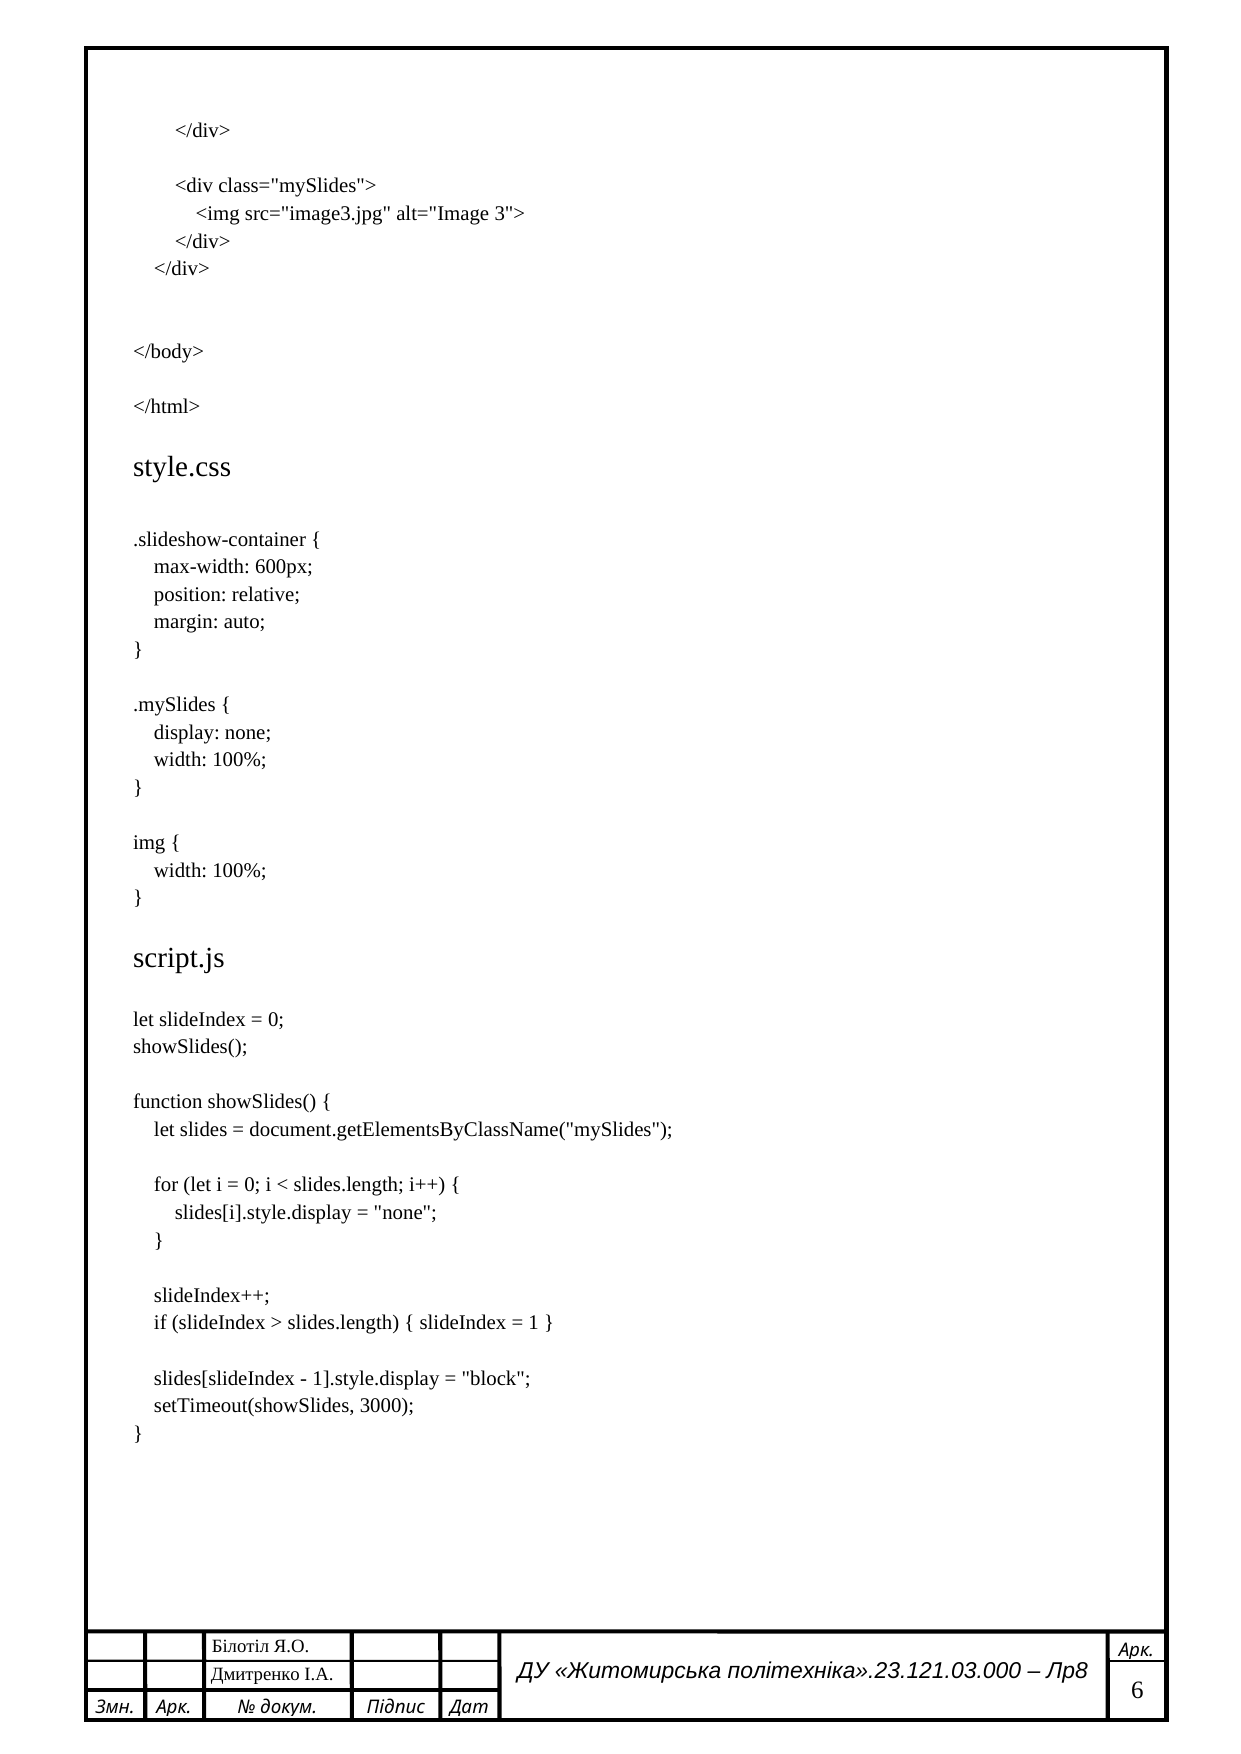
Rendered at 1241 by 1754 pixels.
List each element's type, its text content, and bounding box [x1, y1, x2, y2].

text slides[i].style.display = "none"; [133, 1200, 1152, 1224]
text let slides = document.getElementsByClassName("mySlides"); [133, 1117, 1152, 1141]
text slides[slideIndex - 1].style.display = "block"; [133, 1366, 1152, 1389]
text for (let i = 0; i < slides.length; i++) { [133, 1172, 1152, 1196]
text </div> [133, 256, 1152, 280]
text style.css [133, 449, 1152, 483]
text </div> [133, 118, 1152, 142]
text } [133, 1227, 1152, 1252]
text </html> [133, 394, 1152, 418]
text img { [133, 830, 1152, 854]
text <img src="image3.jpg" alt="Image 3"> [133, 201, 1152, 225]
text } [133, 775, 1152, 799]
text } [133, 637, 1152, 661]
text showSlides(); [133, 1034, 1152, 1058]
text <div class="mySlides"> [133, 173, 1152, 197]
text .slideshow-container { [133, 526, 1152, 551]
text display: none; [133, 720, 1152, 744]
text slideIndex++; [133, 1283, 1152, 1307]
text position: relative; [133, 582, 1152, 606]
text .mySlides { [133, 692, 1152, 716]
text setTimeout(showSlides, 3000); [133, 1393, 1152, 1417]
text width: 100%; [133, 858, 1152, 882]
text function showSlides() { [133, 1089, 1152, 1113]
text </body> [133, 339, 1152, 363]
text width: 100%; [133, 747, 1152, 771]
text } [133, 1421, 1152, 1445]
text script.js [133, 941, 1152, 974]
text margin: auto; [133, 609, 1152, 633]
text </div> [133, 228, 1152, 253]
text } [133, 885, 1152, 909]
text let slideIndex = 0; [133, 1007, 1152, 1031]
text if (slideIndex > slides.length) { slideIndex = 1 } [133, 1310, 1152, 1334]
text max-width: 600px; [133, 554, 1152, 578]
